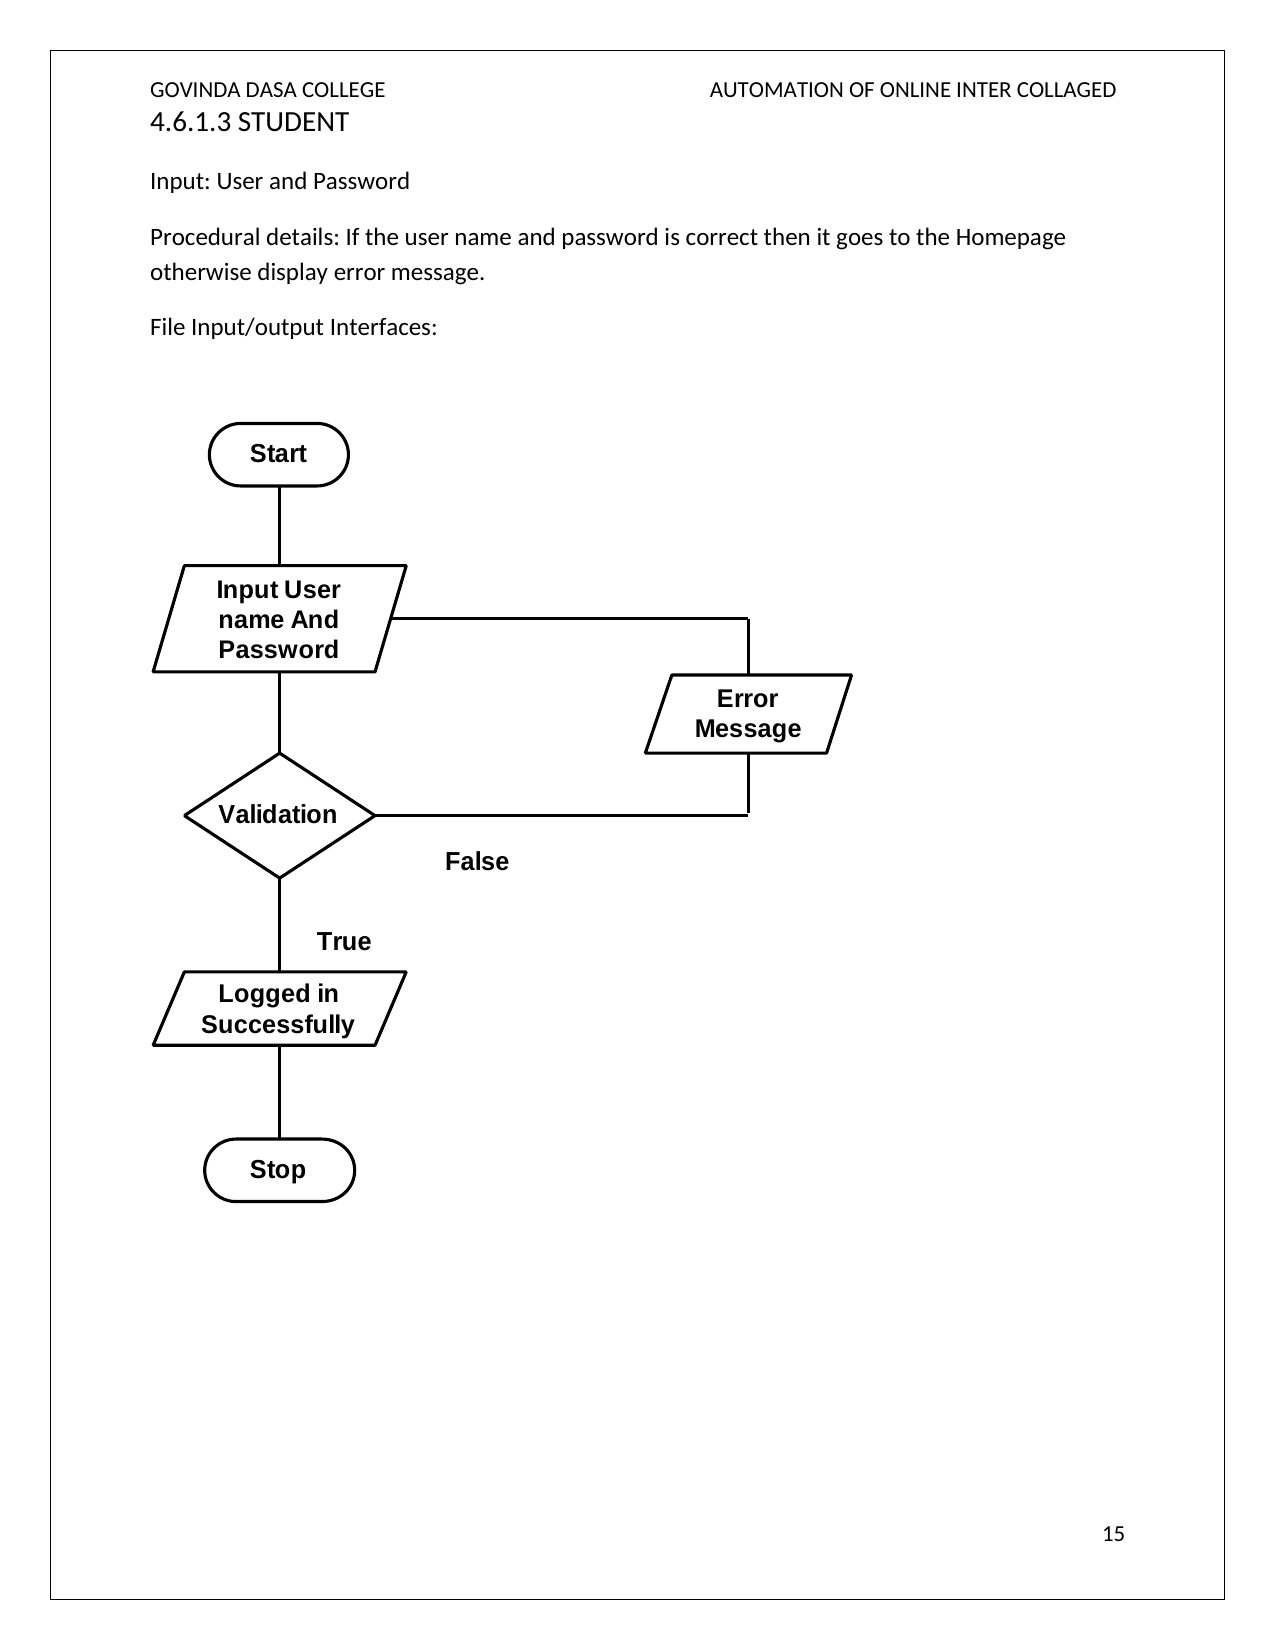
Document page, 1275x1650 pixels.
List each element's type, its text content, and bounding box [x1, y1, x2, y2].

text Procedural details: If the user name and password is correct then it goes to the Homepage otherwise display error message. [150, 221, 1125, 286]
text File Input/output Interfaces: [150, 311, 1125, 342]
text Input: User and Password [150, 165, 1125, 195]
text 4.6.1.3 STUDENT [150, 103, 1125, 139]
